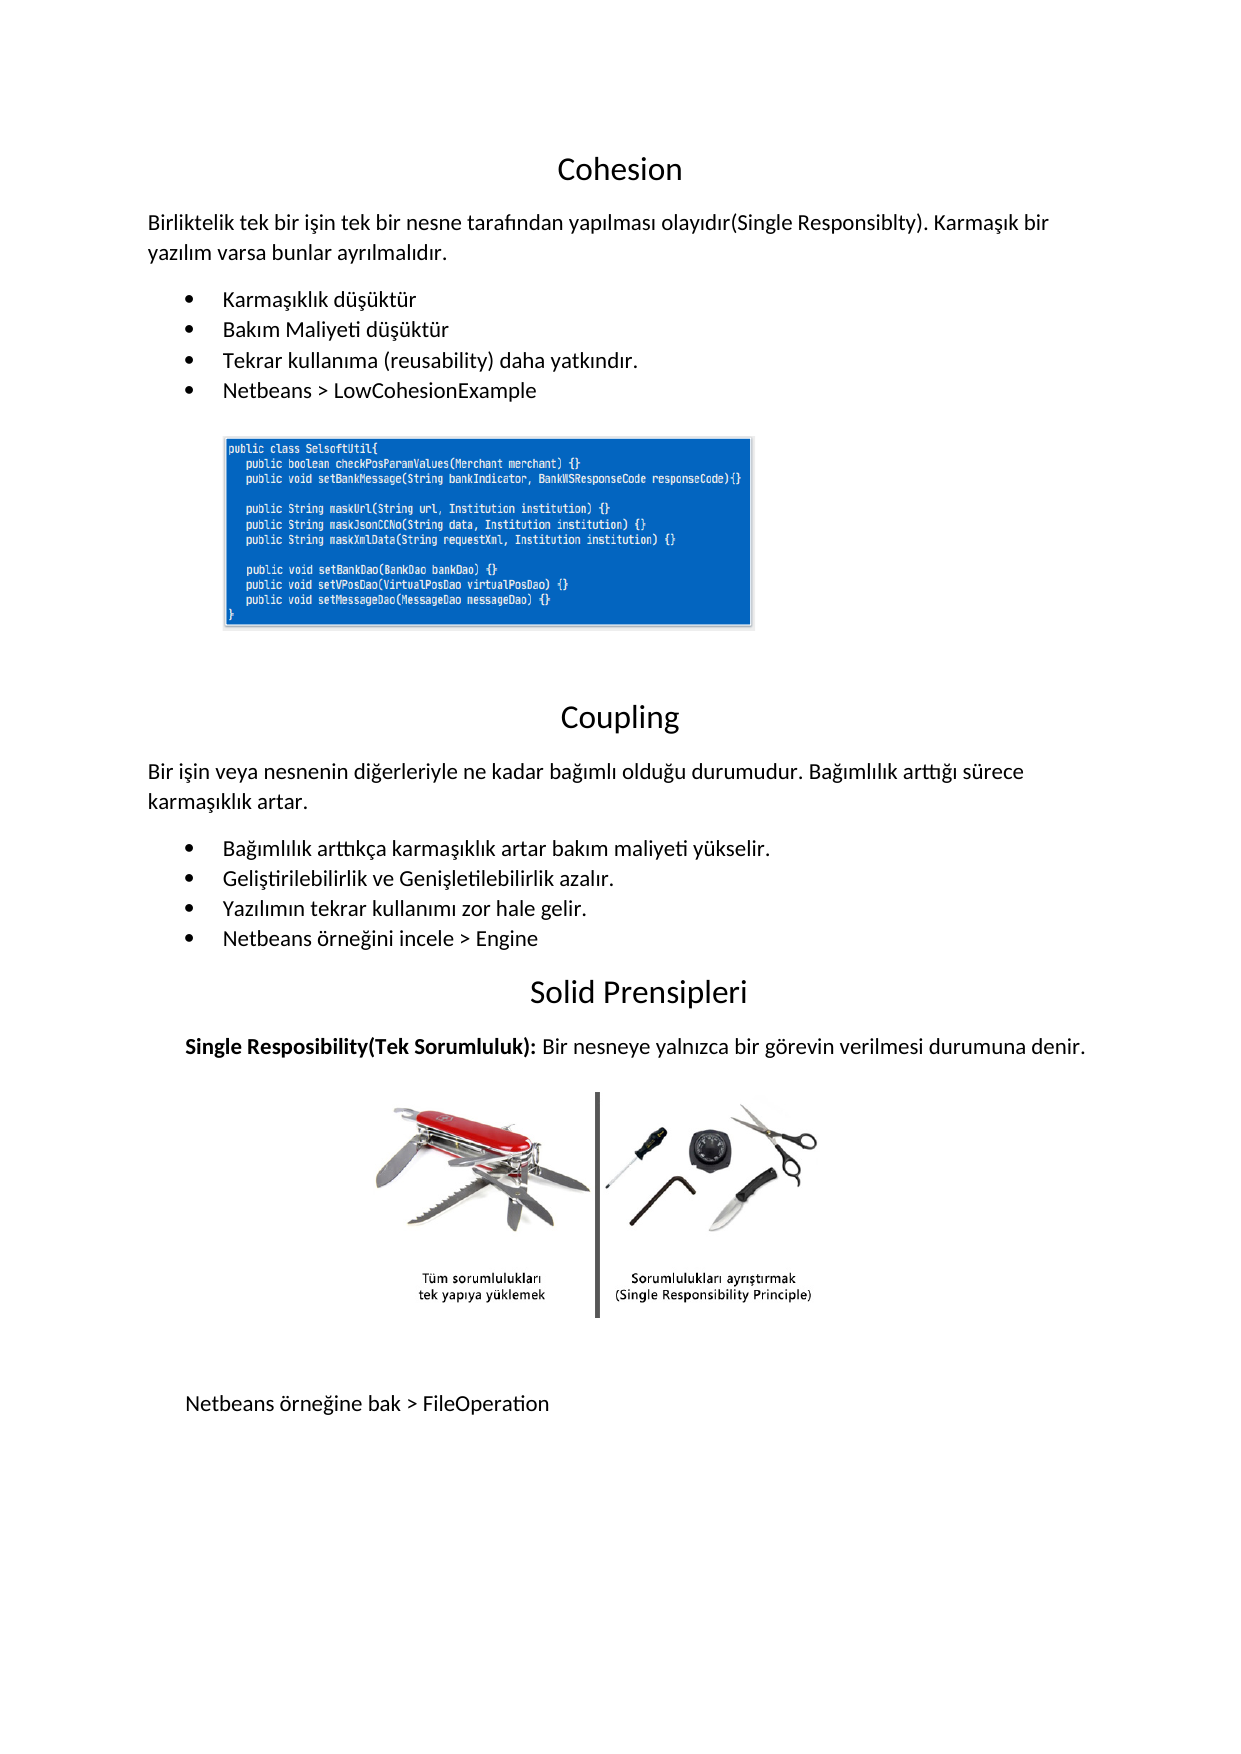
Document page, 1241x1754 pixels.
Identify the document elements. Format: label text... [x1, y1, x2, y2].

picture [364, 1078, 914, 1324]
list Bağımlılık arttıkça karmaşıklık artar bakım maliyeti yükselir. [185, 834, 1093, 862]
text Single Resposibility(Tek Sorumluluk): Bir nesneye yalnızca bir görevin verilmesi durumuna denir. [185, 1032, 1093, 1060]
list Netbeans > LowCohesionExample [185, 376, 1093, 404]
list Yazılımın tekrar kullanımı zor hale gelir. [185, 894, 1093, 922]
list Tekrar kullanıma (reusability) daha yatkındır. [185, 346, 1093, 374]
list Geliştirilebilirlik ve Genişletilebilirlik azalır. [185, 864, 1093, 892]
list Netbeans örneğini incele > Engine [185, 924, 1093, 953]
list Karmaşıklık düşüktür [185, 285, 1093, 313]
text Bir işin veya nesnenin diğerleriyle ne kadar bağımlı olduğu durumudur. Bağımlılık arttığı sürece karmaşıklık artar. [148, 757, 1093, 815]
text Netbeans örneğine bak > FileOperation [185, 1389, 1093, 1417]
text Cohesion [148, 148, 1093, 188]
text Birliktelik tek bir işin tek bir nesne tarafından yapılması olayıdır(Single Responsiblty). Karmaşık bir yazılım varsa bunlar ayrılmalıdır. [148, 208, 1093, 266]
list Bakım Maliyeti düşüktür [185, 316, 1093, 343]
picture [222, 436, 755, 631]
text Coupling [148, 696, 1093, 737]
text Solid Prensipleri [185, 971, 1093, 1012]
